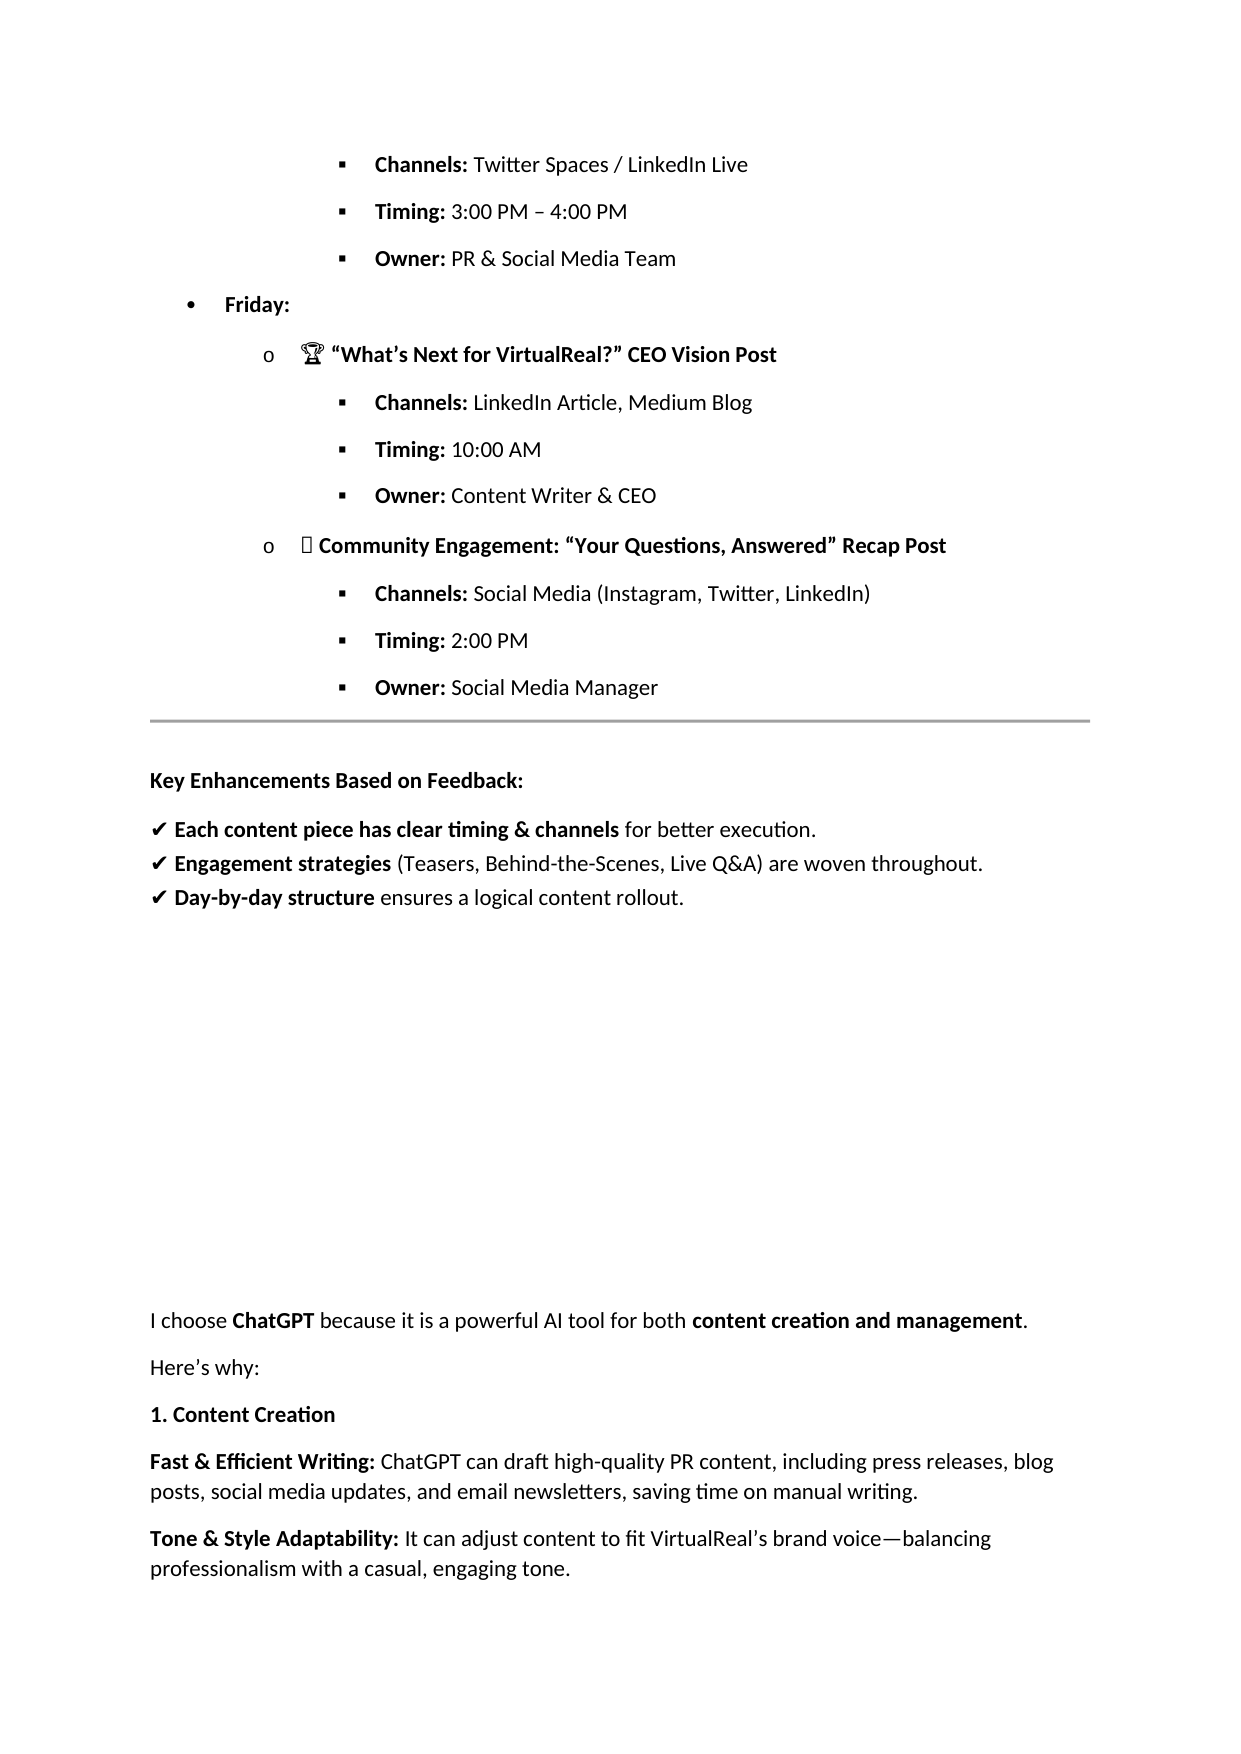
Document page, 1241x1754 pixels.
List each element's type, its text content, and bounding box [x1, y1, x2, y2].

list Channels: LinkedIn Article, Medium Blog [337, 388, 1090, 416]
text ✔ Each content piece has clear timing & channels for better execution. ✔ Engagement strategies (Teasers, Behind-the-Scenes, Live Q&A) are woven throughout. ✔ Day-by-day structure ensures a logical content rollout. [150, 813, 1090, 912]
list Timing: 2:00 PM [337, 626, 1090, 654]
text Tone & Style Adaptability: It can adjust content to fit VirtualReal’s brand voice—balancing professionalism with a casual, engaging tone. [150, 1524, 1090, 1582]
list 🏆 “What’s Next for VirtualReal?” CEO Vision Post [262, 337, 1090, 369]
list Friday: [187, 291, 1090, 319]
list Timing: 10:00 AM [337, 435, 1090, 463]
text Here’s why: [150, 1353, 1090, 1381]
list Channels: Social Media (Instagram, Twitter, LinkedIn) [337, 579, 1090, 607]
text 1. Content Creation [150, 1400, 1090, 1428]
list Timing: 3:00 PM – 4:00 PM [337, 197, 1090, 225]
text Fast & Efficient Writing: ChatGPT can draft high-quality PR content, including press releases, blog posts, social media updates, and email newsletters, saving time on manual writing. [150, 1447, 1090, 1505]
text Key Enhancements Based on Feedback: [150, 766, 1090, 794]
list 📢 Community Engagement: “Your Questions, Answered” Recap Post [262, 528, 1090, 560]
list Owner: Content Writer & CEO [337, 482, 1090, 510]
list Owner: Social Media Manager [337, 673, 1090, 701]
list Channels: Twitter Spaces / LinkedIn Live [337, 150, 1090, 178]
list Owner: PR & Social Media Team [337, 244, 1090, 272]
text I choose ChatGPT because it is a powerful AI tool for both content creation and management. [150, 1306, 1090, 1334]
